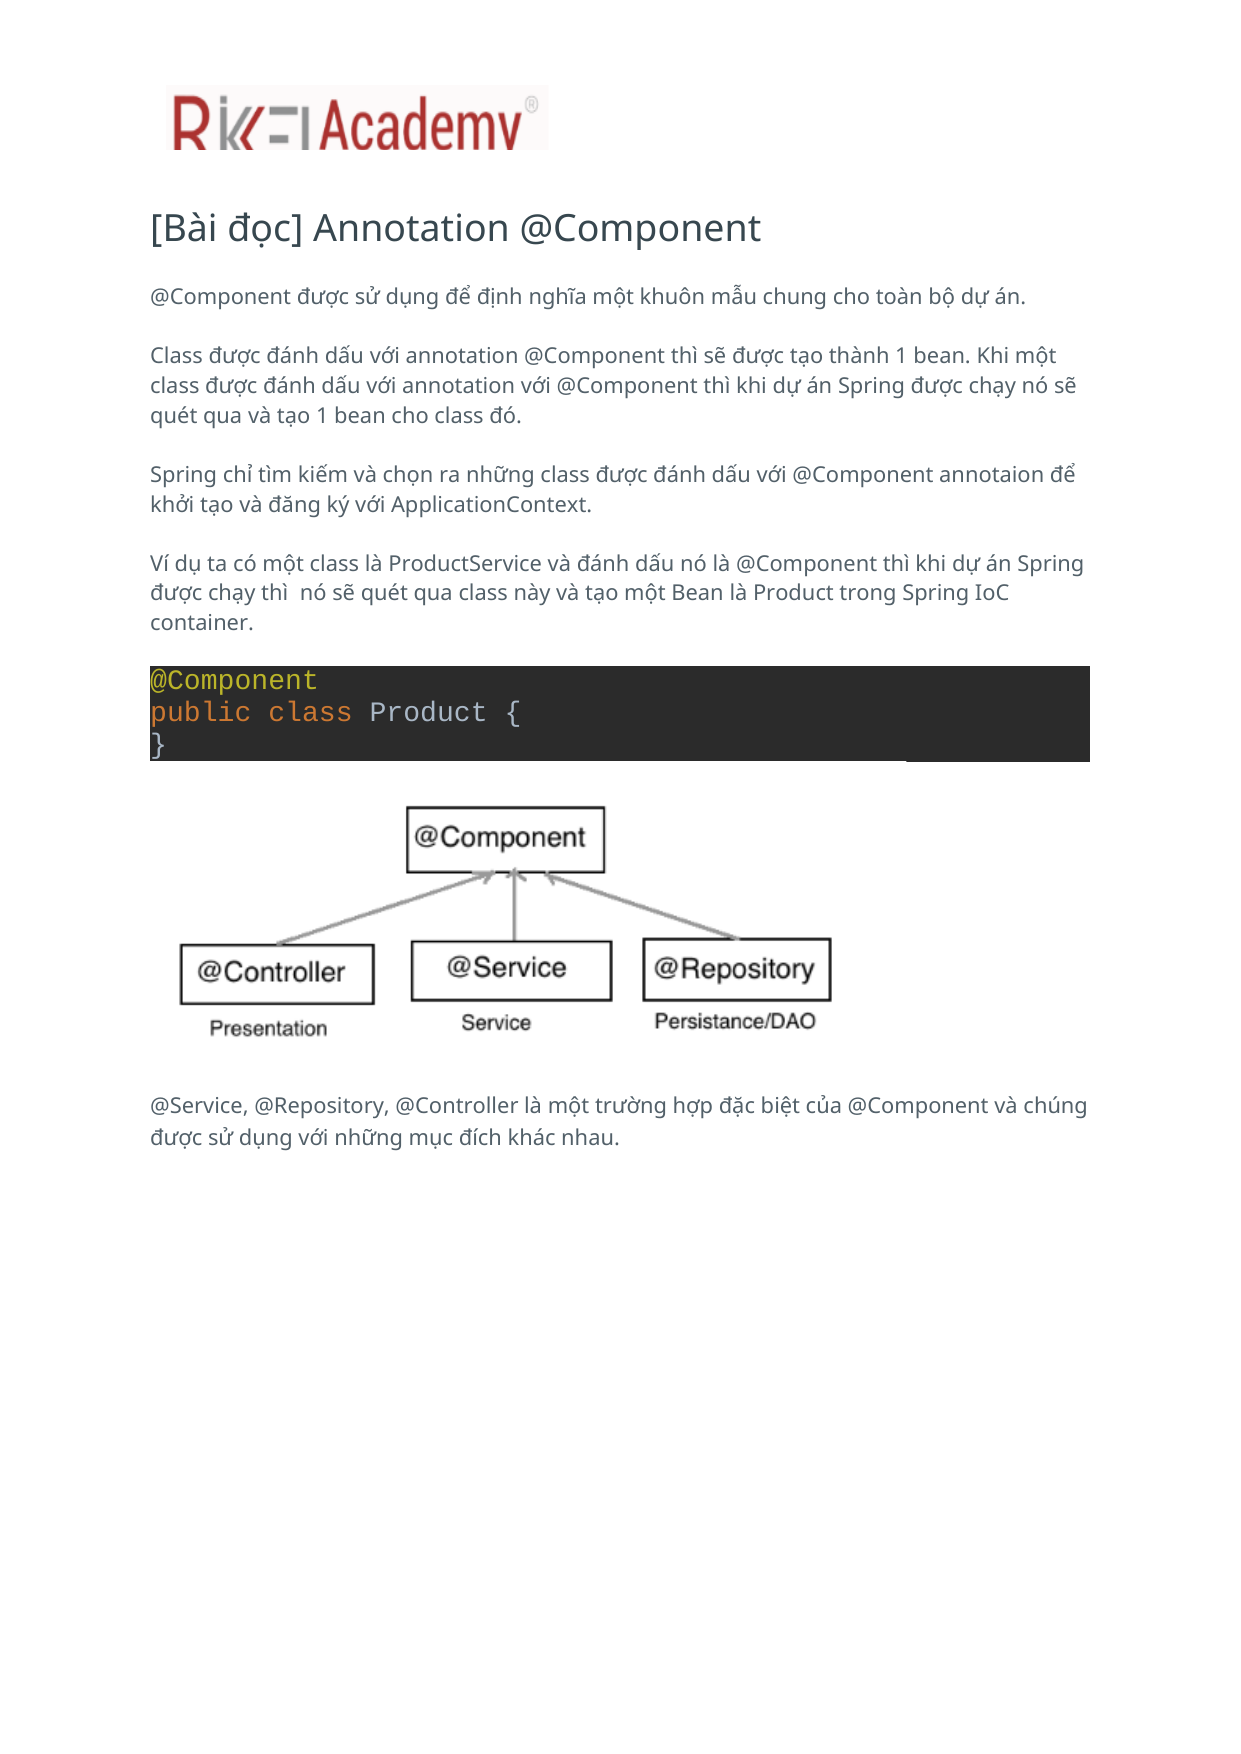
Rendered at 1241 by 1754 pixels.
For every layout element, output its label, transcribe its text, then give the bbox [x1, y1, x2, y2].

text @Component public class Product { } [150, 666, 1090, 762]
text @Service, @Repository, @Controller là một trường hợp đặc biệt của @Component và chúng được sử dụng với những mục đích khác nhau. [150, 1090, 1090, 1152]
picture [166, 85, 549, 150]
text Class được đánh dấu với annotation @Component thì sẽ được tạo thành 1 bean. Khi một class được đánh dấu với annotation với @Component thì khi dự án Spring được chạy nó sẽ quét qua và tạo 1 bean cho class đó. [150, 340, 1090, 429]
picture [150, 761, 907, 1071]
text Ví dụ ta có một class là ProductService và đánh dấu nó là @Component thì khi dự án Spring được chạy thì nó sẽ quét qua class này và tạo một Bean là Product trong Spring IoC container. [150, 547, 1090, 637]
text @Component được sử dụng để định nghĩa một khuôn mẫu chung cho toàn bộ dự án. [150, 281, 1090, 311]
text [Bài đọc] Annotation @Component [150, 150, 1090, 252]
text Spring chỉ tìm kiếm và chọn ra những class được đánh dấu với @Component annotaion để khởi tạo và đăng ký với ApplicationContext. [150, 459, 1090, 518]
